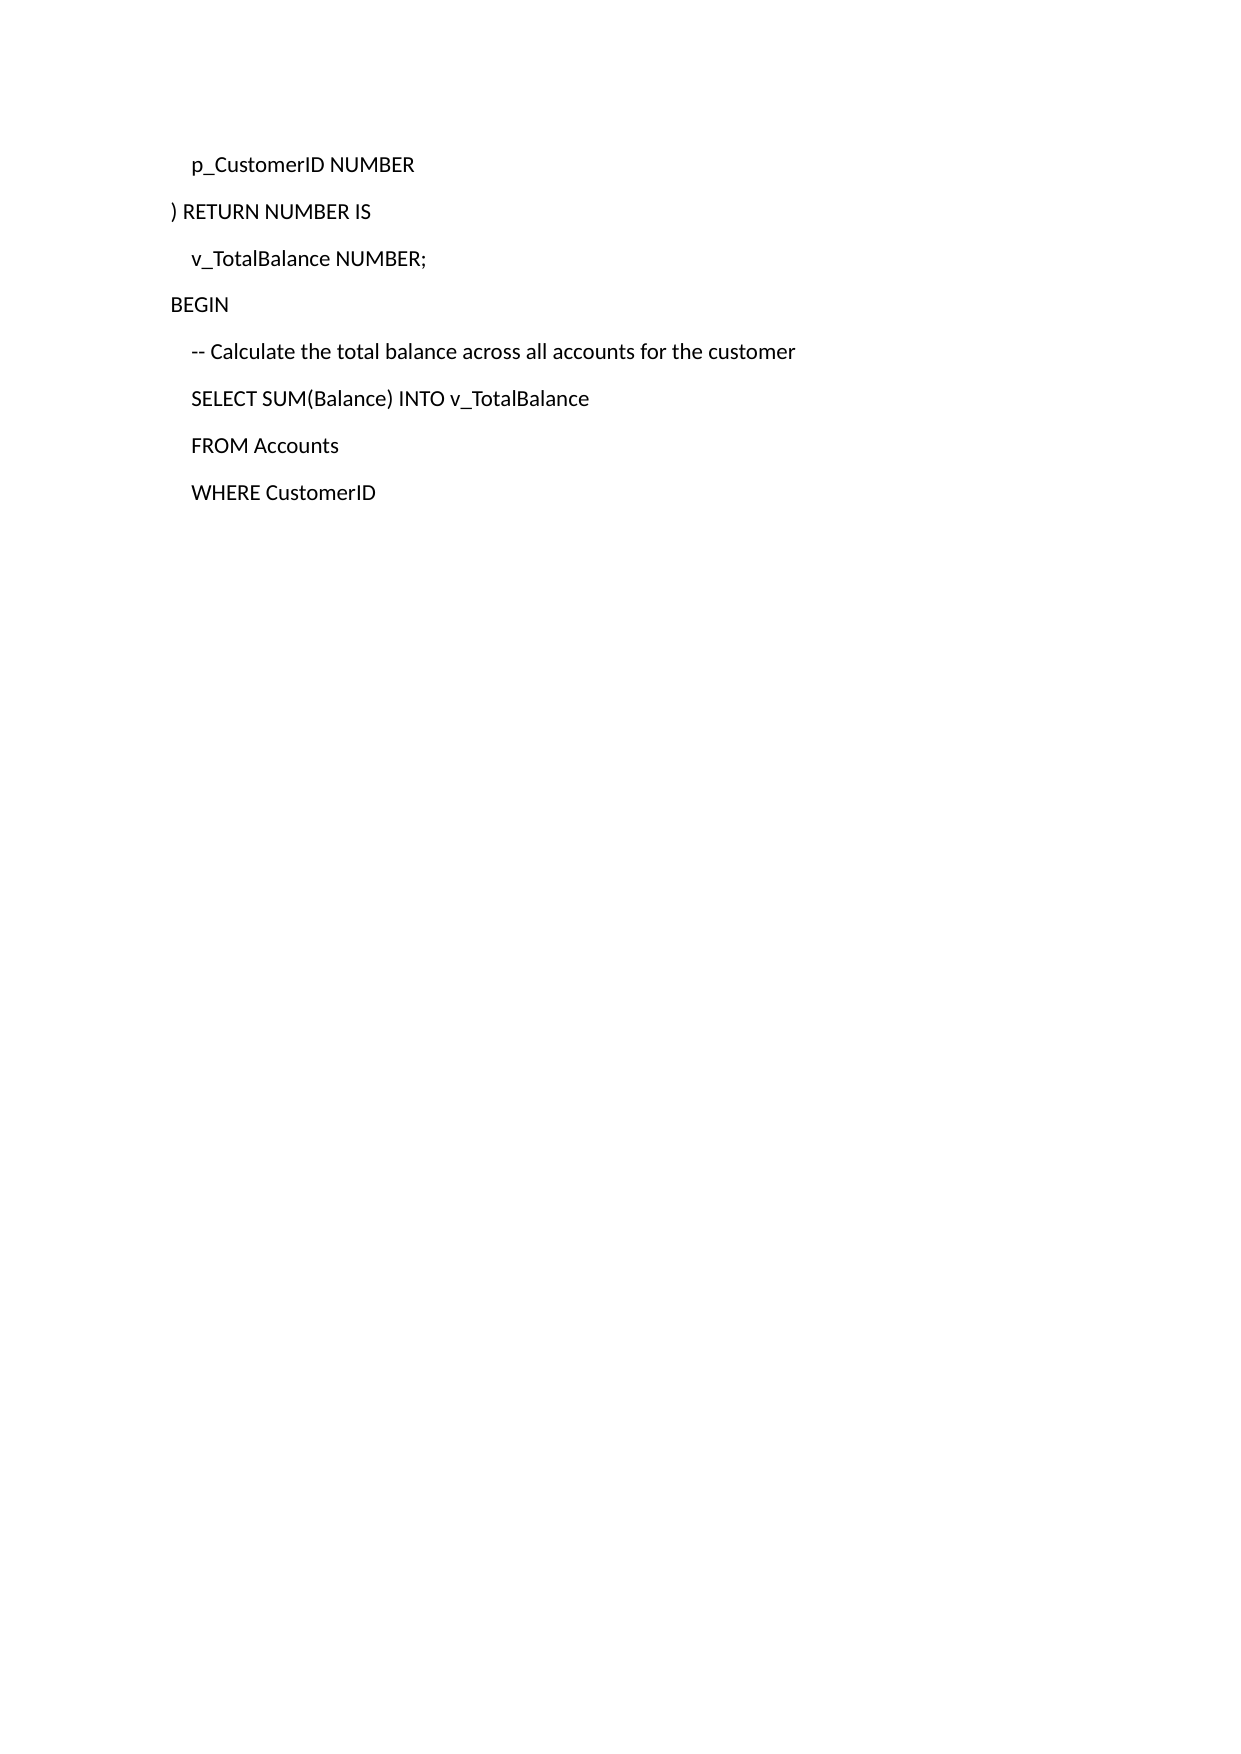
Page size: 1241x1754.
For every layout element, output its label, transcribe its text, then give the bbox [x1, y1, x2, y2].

text p_CustomerID NUMBER [150, 150, 1090, 178]
text FROM Accounts [150, 431, 1090, 459]
text BEGIN [150, 291, 1090, 319]
text WHERE CustomerID [150, 478, 1090, 506]
text SELECT SUM(Balance) INTO v_TotalBalance [150, 384, 1090, 412]
text v_TotalBalance NUMBER; [150, 244, 1090, 272]
text ) RETURN NUMBER IS [150, 197, 1090, 225]
text -- Calculate the total balance across all accounts for the customer [150, 337, 1090, 366]
